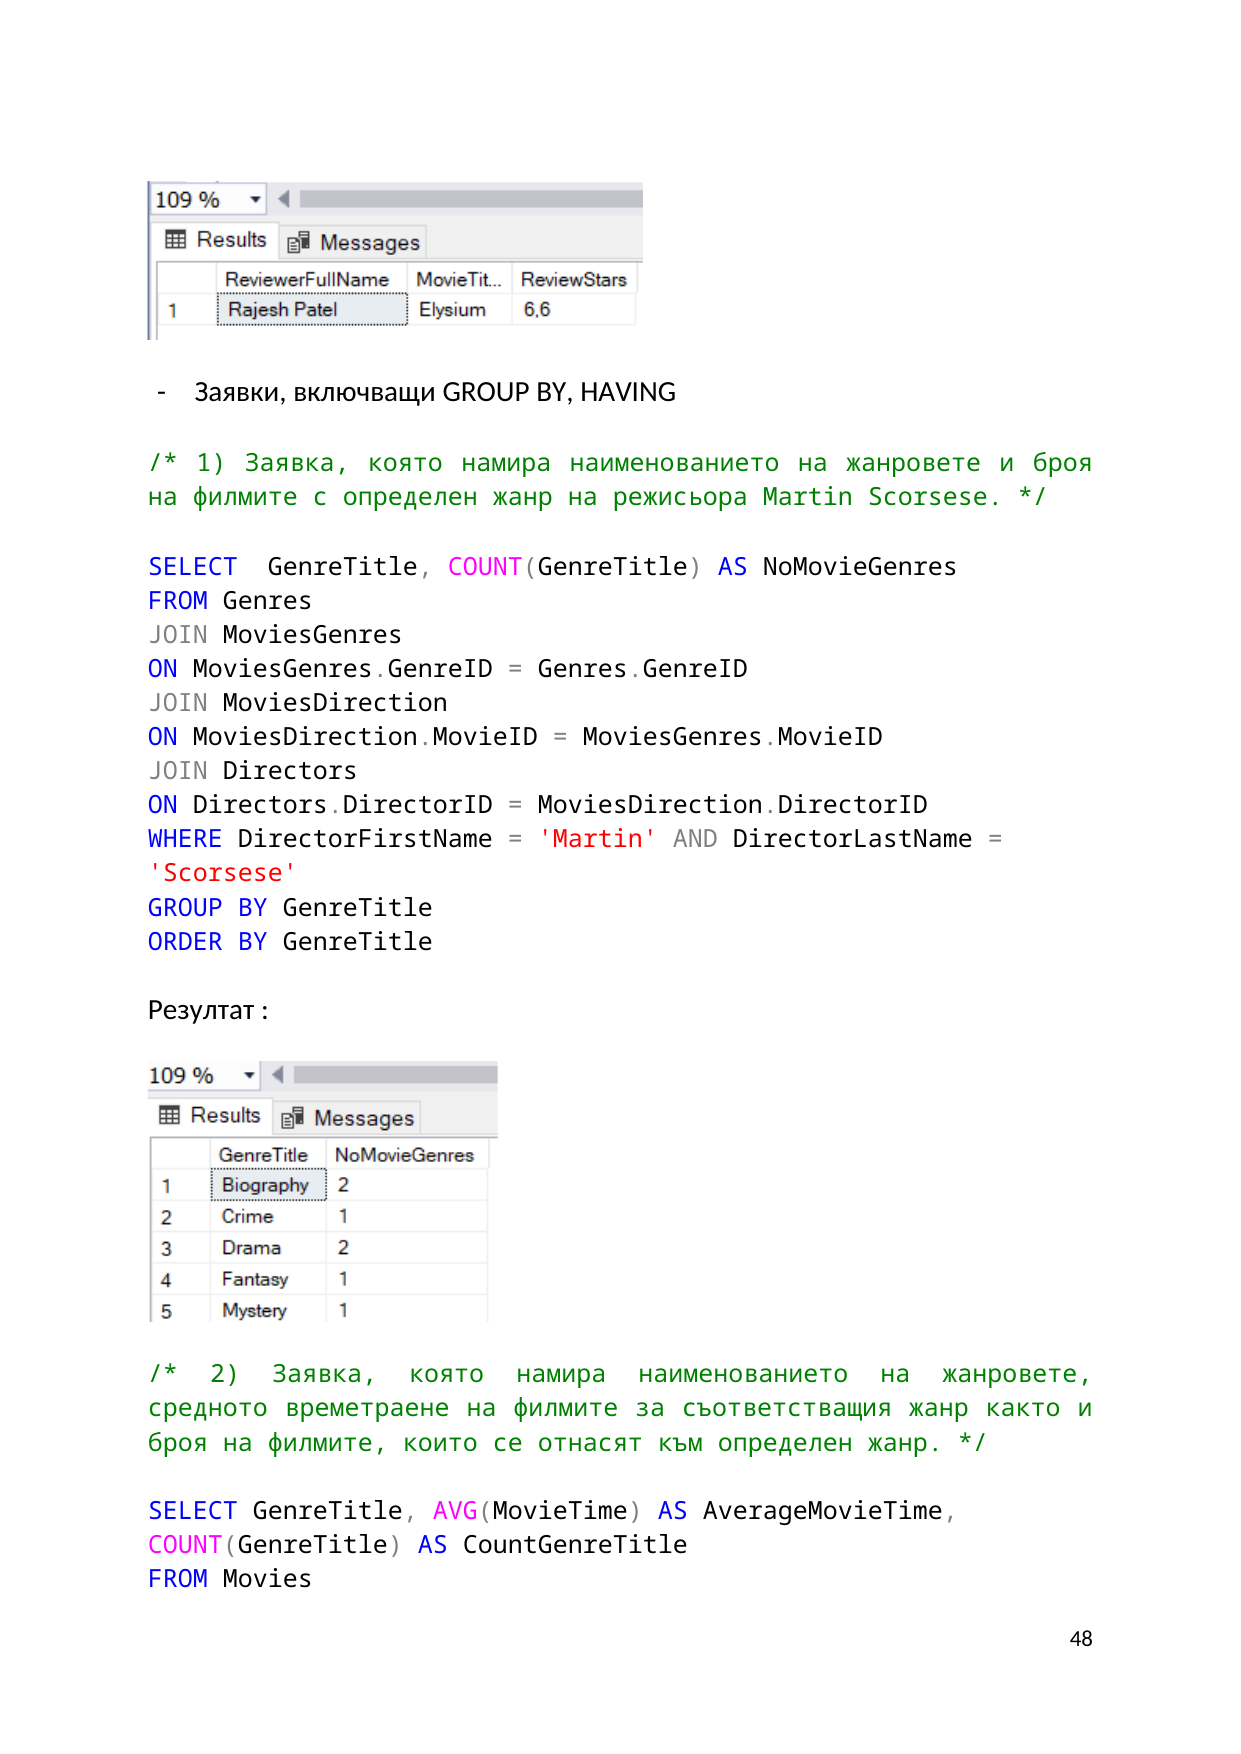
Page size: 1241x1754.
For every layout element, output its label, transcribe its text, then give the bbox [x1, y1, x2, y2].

text JOIN MoviesGenres [148, 617, 1093, 651]
text ON MoviesGenres.GenreID = Genres.GenreID [148, 651, 1093, 685]
text /* 1) Заявка, която намира наименованието на жанровете и броя на филмите с определен жанр на режисьора Martin Scorsese. */ [148, 445, 1093, 513]
text GROUP BY GenreTitle [148, 889, 1093, 923]
text ON MoviesDirection.MovieID = MoviesGenres.MovieID [148, 719, 1093, 753]
text FROM Movies [148, 1560, 1093, 1594]
text SELECT GenreTitle, COUNT(GenreTitle) AS NoMovieGenres [148, 548, 1093, 583]
text FROM Genres [148, 583, 1093, 617]
picture [147, 1061, 498, 1322]
text JOIN MoviesDirection [148, 685, 1093, 719]
text WHERE DirectorFirstName = 'Martin' AND DirectorLastName = 'Scorsese' [148, 821, 1093, 889]
text SELECT GenreTitle, AVG(MovieTime) AS AverageMovieTime, COUNT(GenreTitle) AS CountGenreTitle [148, 1492, 1093, 1560]
text Резултат : [148, 991, 1093, 1027]
text /* 2) Заявка, която намира наименованието на жанровете, средното времетраене на филмите за съответстващия жанр както и броя на филмите, които се отнасят към определен жанр. */ [148, 1356, 1093, 1458]
list Заявки, включващи GROUP BY, HAVING [157, 373, 1093, 409]
picture [147, 181, 643, 340]
text ORDER BY GenreTitle [148, 923, 1093, 957]
text ON Directors.DirectorID = MoviesDirection.DirectorID [148, 787, 1093, 821]
text JOIN Directors [148, 753, 1093, 787]
